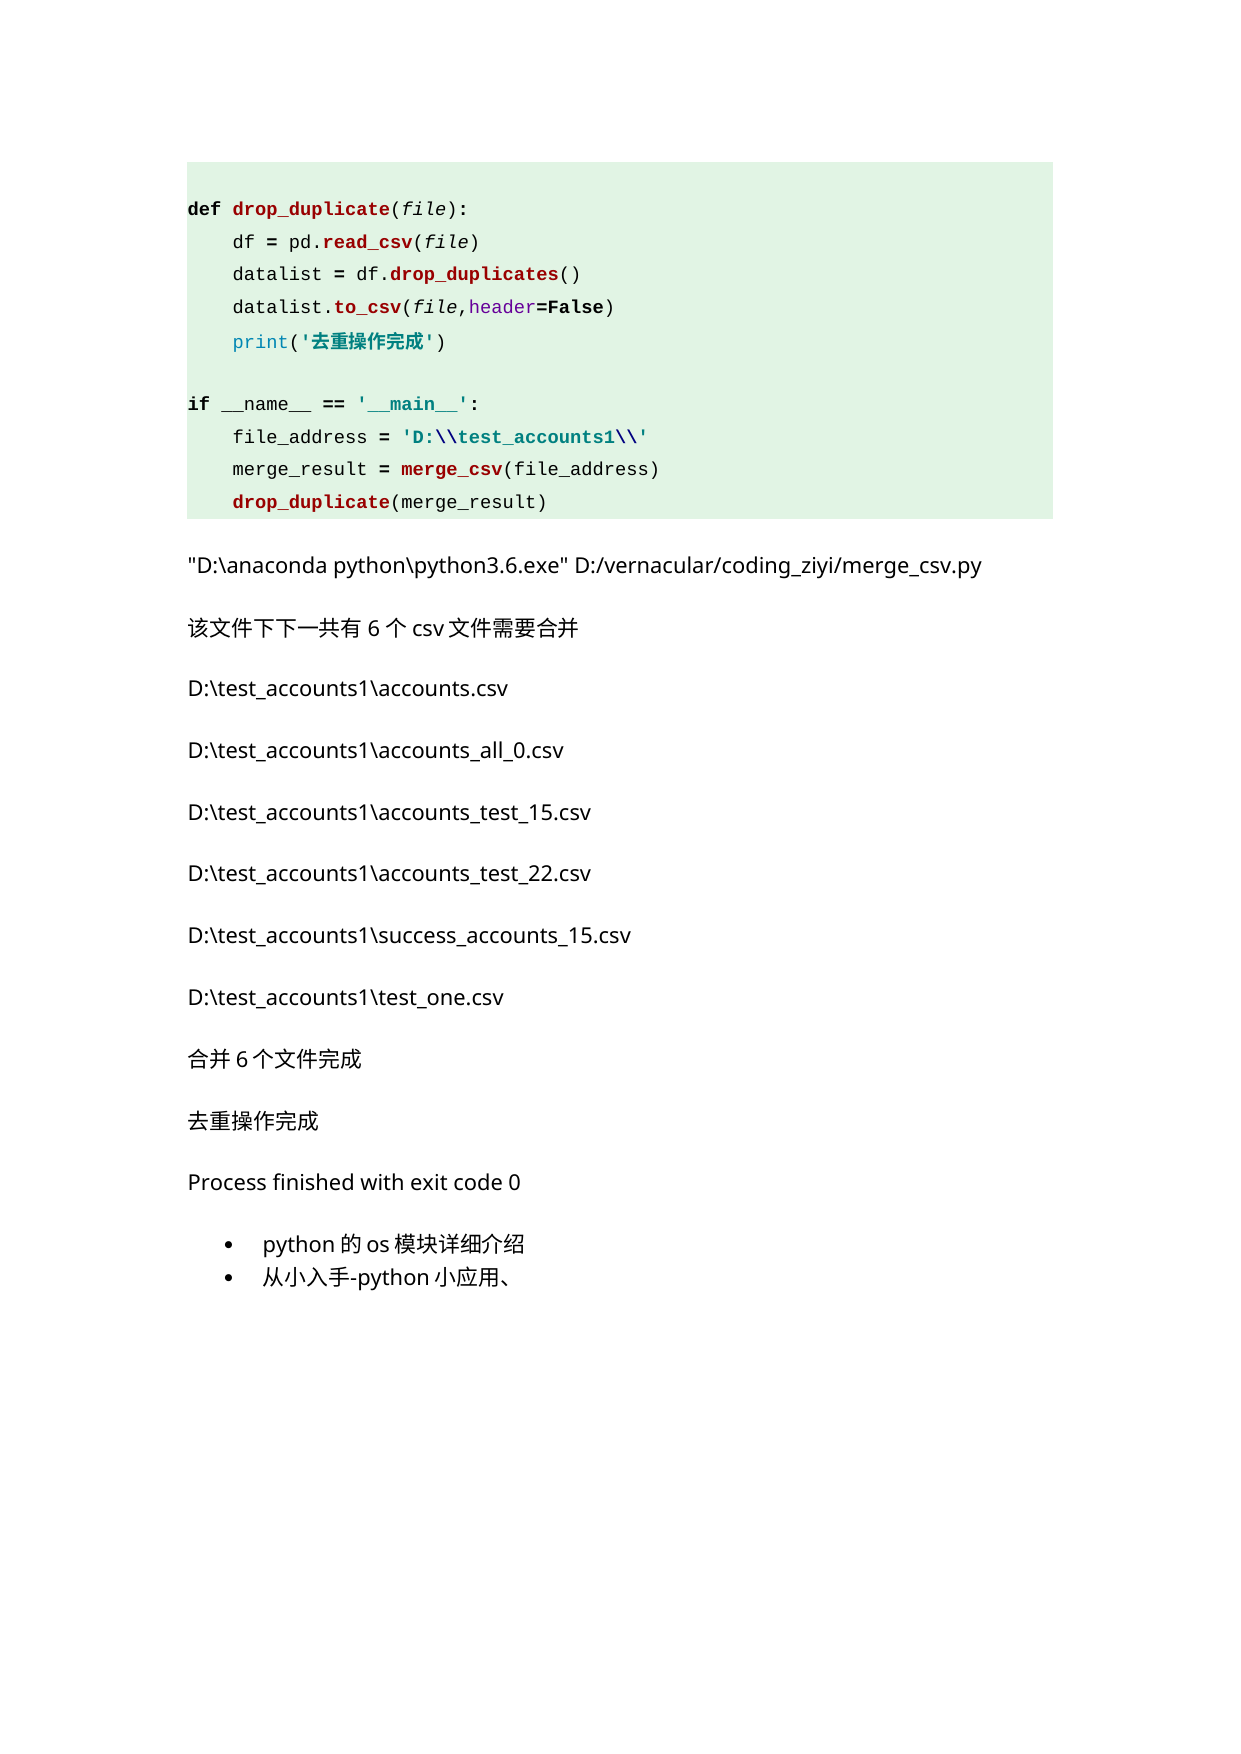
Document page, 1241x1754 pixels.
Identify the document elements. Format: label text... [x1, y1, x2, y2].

text D:\test_accounts1\accounts_test_15.csv [187, 795, 1053, 828]
text 去重操作完成 [187, 1104, 1053, 1136]
text D:\test_accounts1\accounts_all_0.csv [187, 734, 1053, 766]
text D:\test_accounts1\success_accounts_15.csv [187, 919, 1053, 951]
picture [257, 338, 262, 346]
text D:\test_accounts1\test_one.csv [187, 980, 1053, 1013]
text Process finished with exit code 0 [187, 1165, 1053, 1198]
text D:\test_accounts1\accounts.csv [187, 672, 1053, 704]
text 合并6个文件完成 [187, 1042, 1053, 1074]
text 该文件下下一共有 6 个csv文件需要合并 [187, 610, 1053, 643]
text "D:\anaconda python\python3.6.exe" D:/vernacular/coding_ziyi/merge_csv.py [187, 549, 1053, 581]
list 从小入手-python小应用、 [225, 1259, 1053, 1292]
list python的os模块详细介绍 [225, 1227, 1053, 1259]
text D:\test_accounts1\accounts_test_22.csv [187, 857, 1053, 889]
